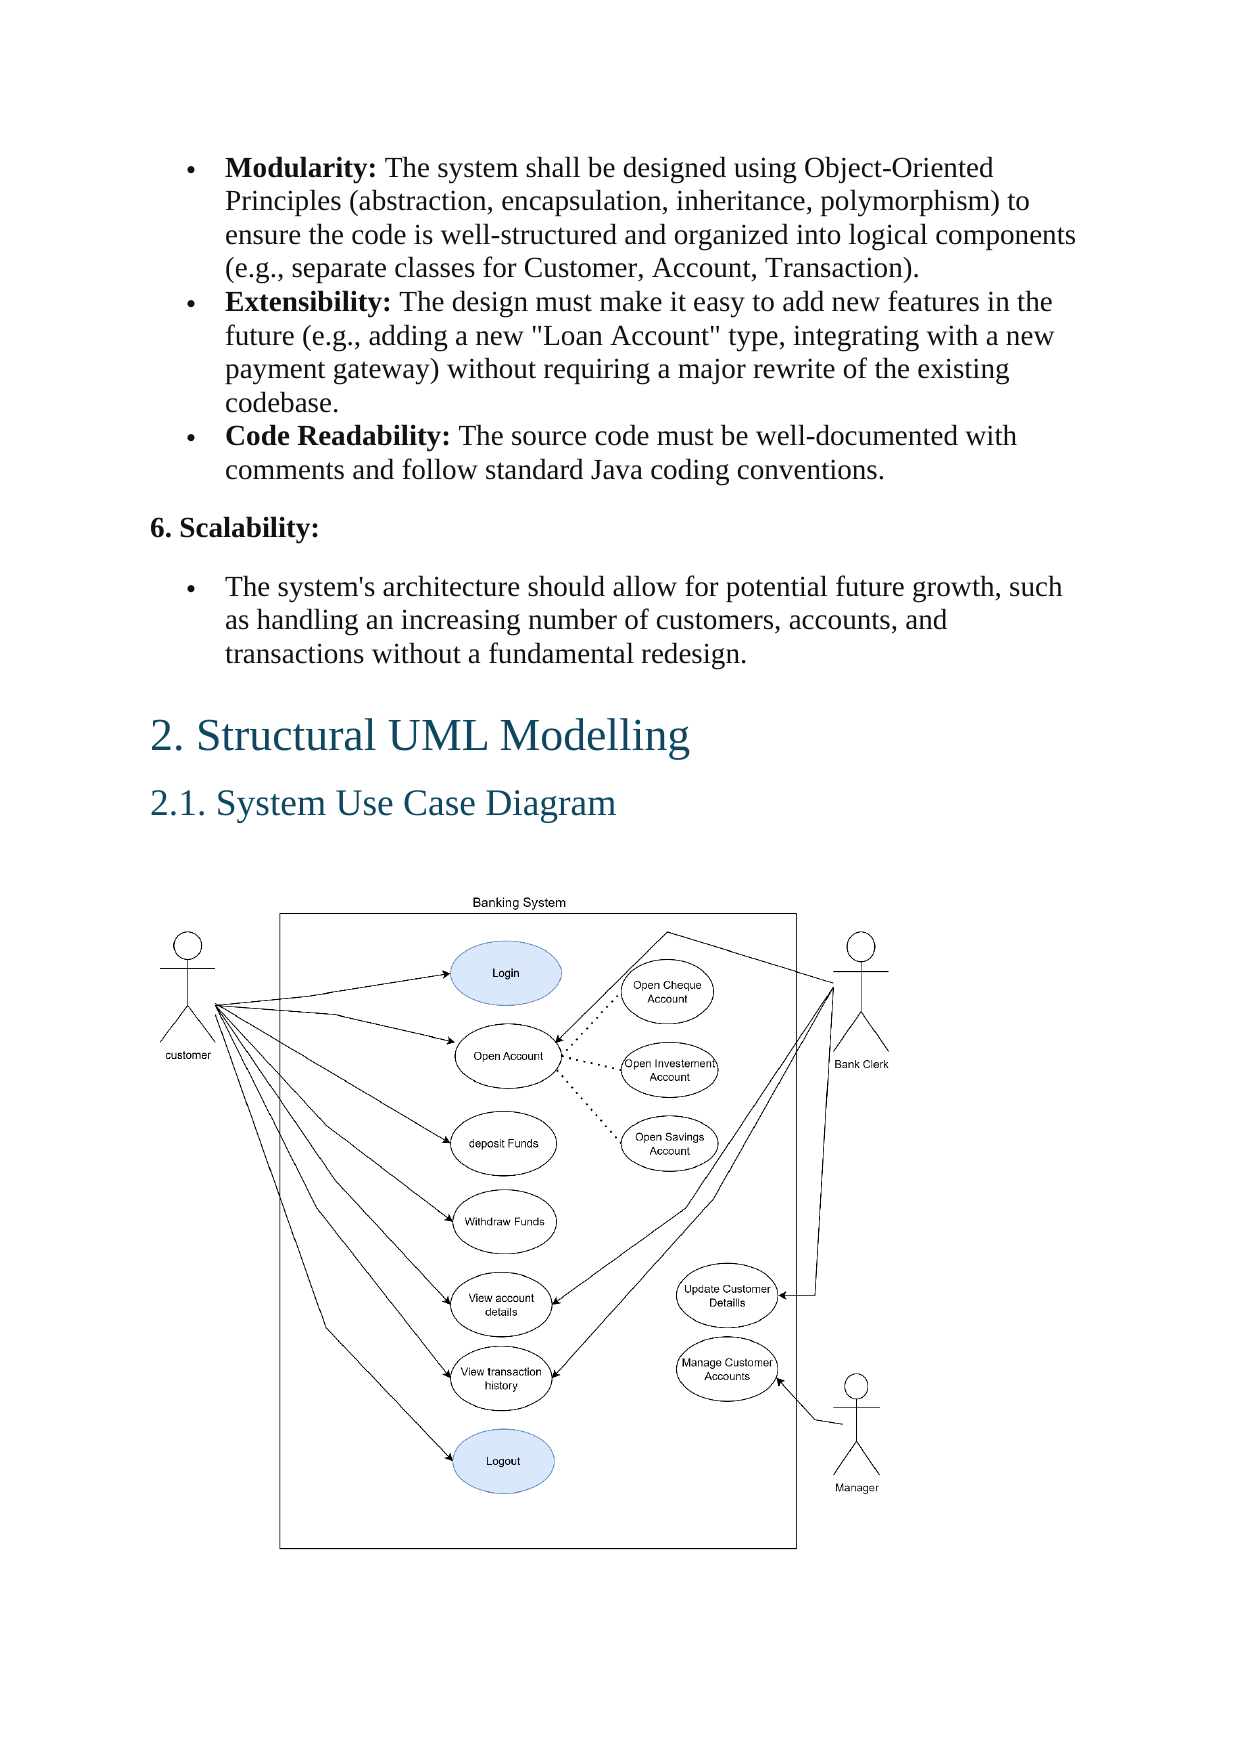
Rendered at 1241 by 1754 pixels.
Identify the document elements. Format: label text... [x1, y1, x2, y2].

subtitle 2. Structural UML Modelling [150, 707, 1090, 760]
subtitle 2.1. System Use Case Diagram [150, 781, 1090, 824]
list Extensibility: The design must make it easy to add new features in the future (e.g., adding a new "Loan Account" type, integrating with a new payment gateway) without requiring a major rewrite of the existing codebase. [187, 284, 1090, 418]
text 6. Scalability: [150, 510, 1090, 544]
picture [150, 886, 899, 1558]
list Modularity: The system shall be designed using Object-Oriented Principles (abstraction, encapsulation, inheritance, polymorphism) to ensure the code is well-structured and organized into logical components (e.g., separate classes for Customer, Account, Transaction). [187, 150, 1090, 284]
list The system's architecture should allow for potential future growth, such as handling an increasing number of customers, accounts, and transactions without a fundamental redesign. [187, 569, 1090, 669]
list Code Readability: The source code must be well-documented with comments and follow standard Java coding conventions. [187, 418, 1090, 485]
